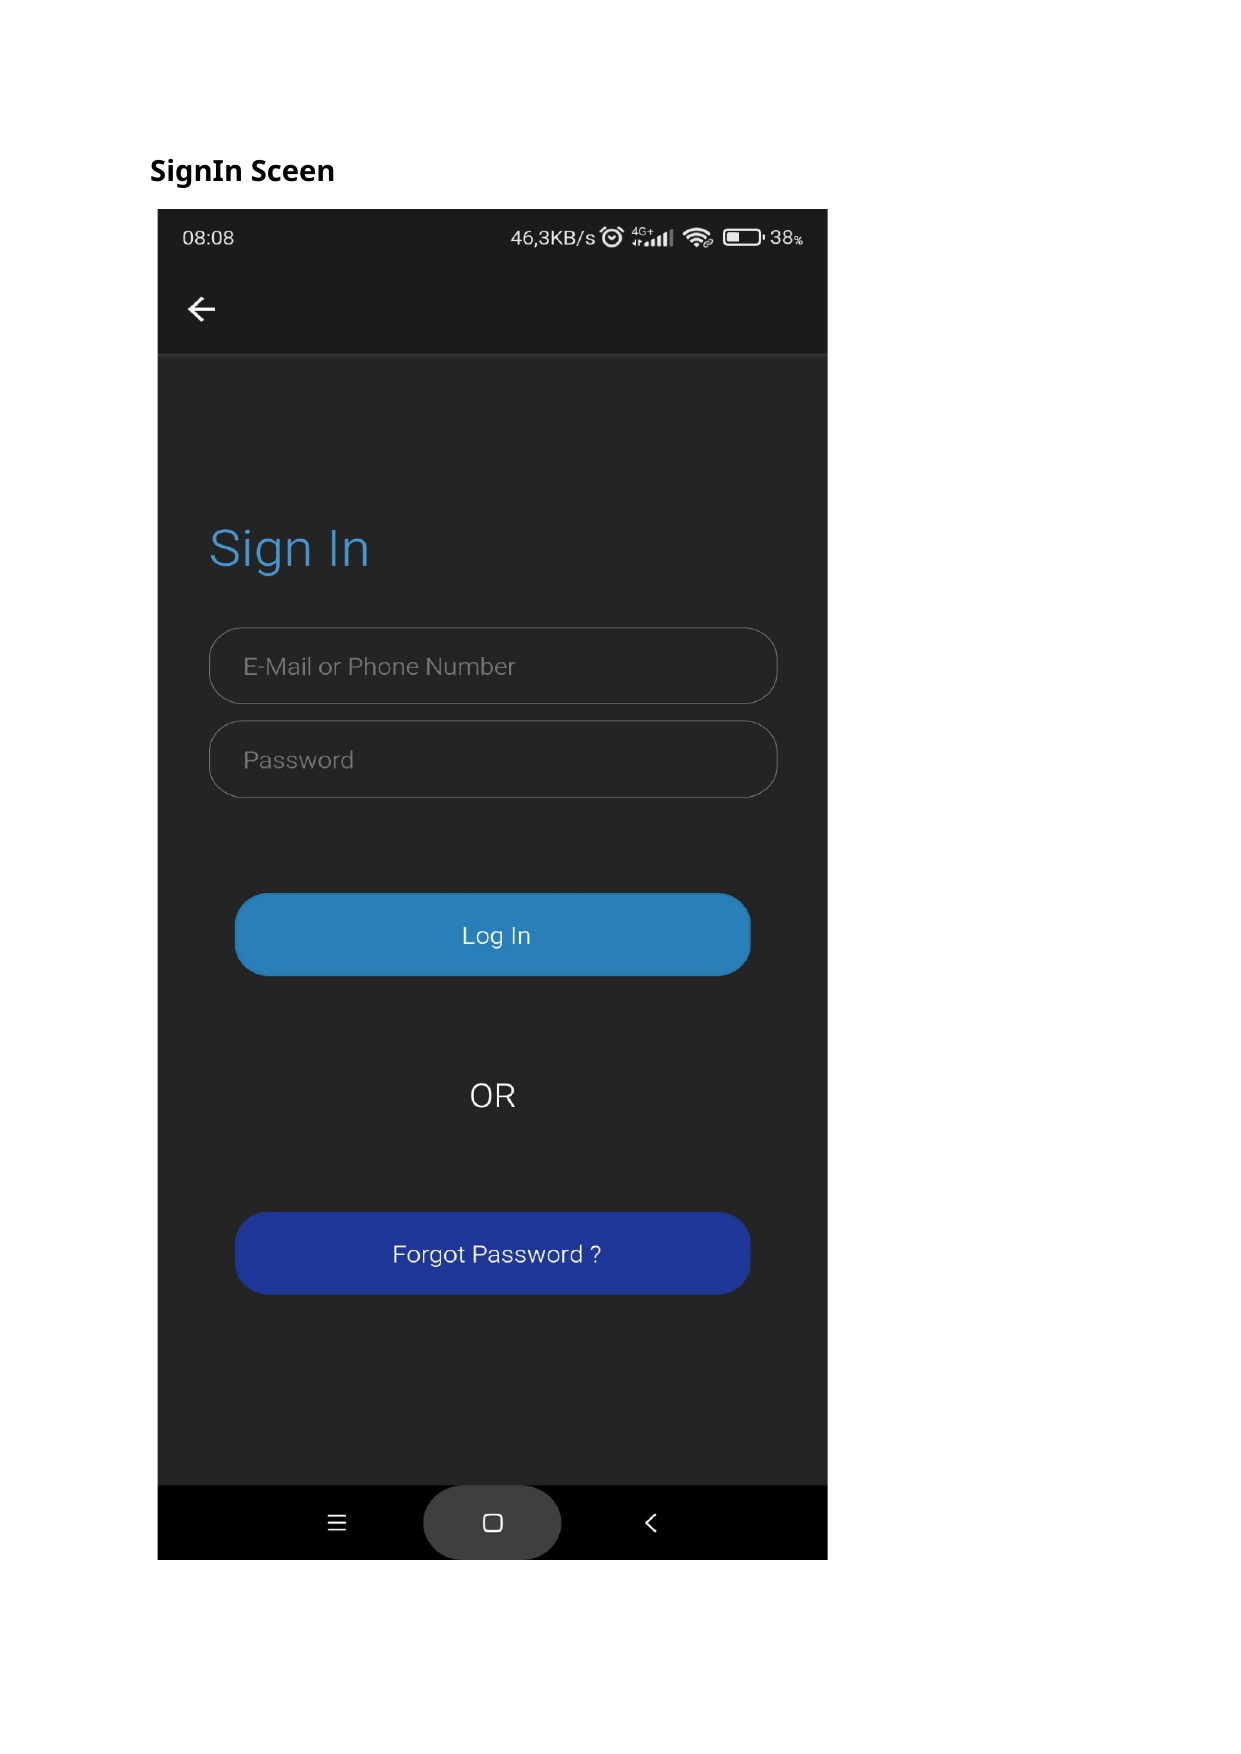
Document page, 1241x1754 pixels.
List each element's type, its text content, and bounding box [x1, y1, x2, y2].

picture [157, 209, 828, 1560]
text SignIn Sceen [150, 150, 1090, 190]
